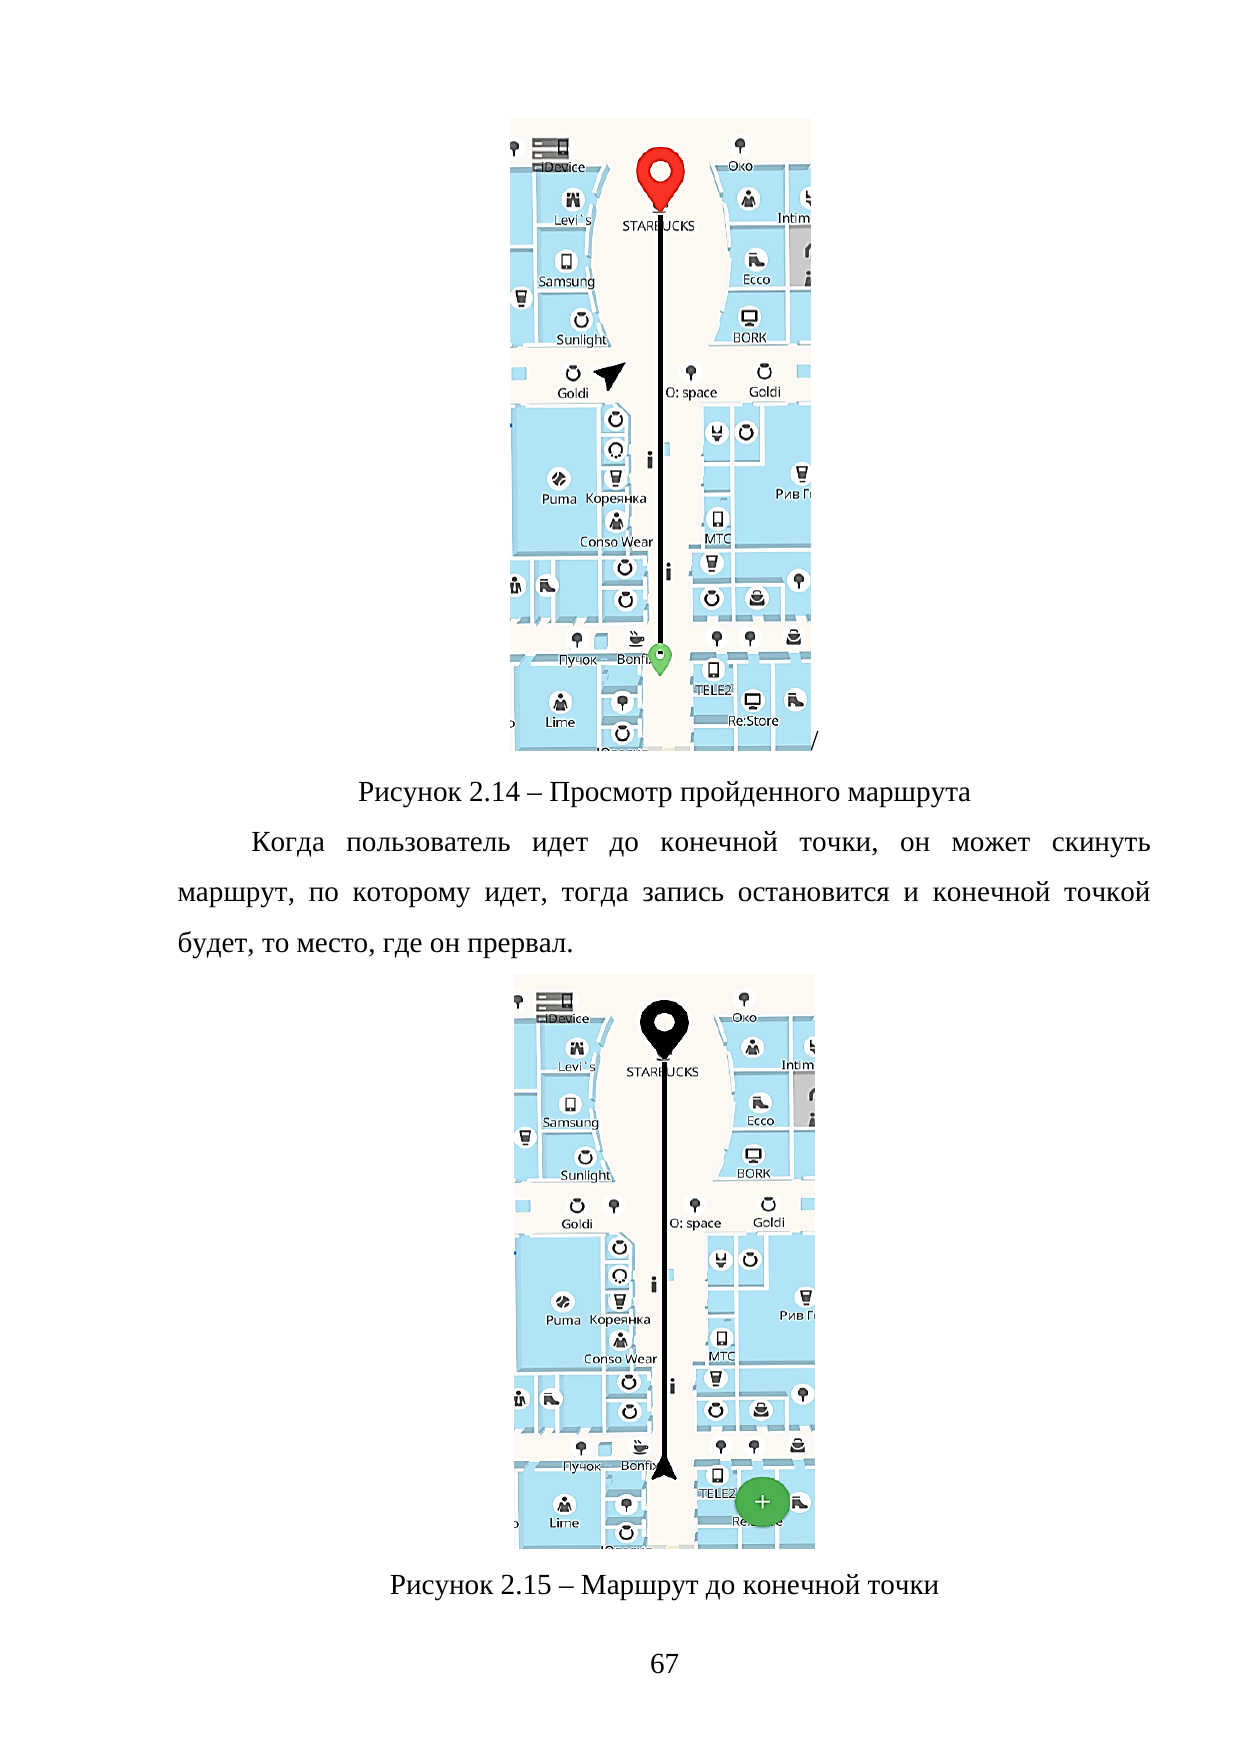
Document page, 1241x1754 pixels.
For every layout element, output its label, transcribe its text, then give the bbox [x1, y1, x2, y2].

text Когда пользователь идет до конечной точки, он может скинуть маршрут, по которому идет, тогда запись остановится и конечной точкой будет, то место, где он прервал. [177, 824, 1152, 958]
picture [514, 974, 815, 1549]
picture [510, 118, 811, 751]
